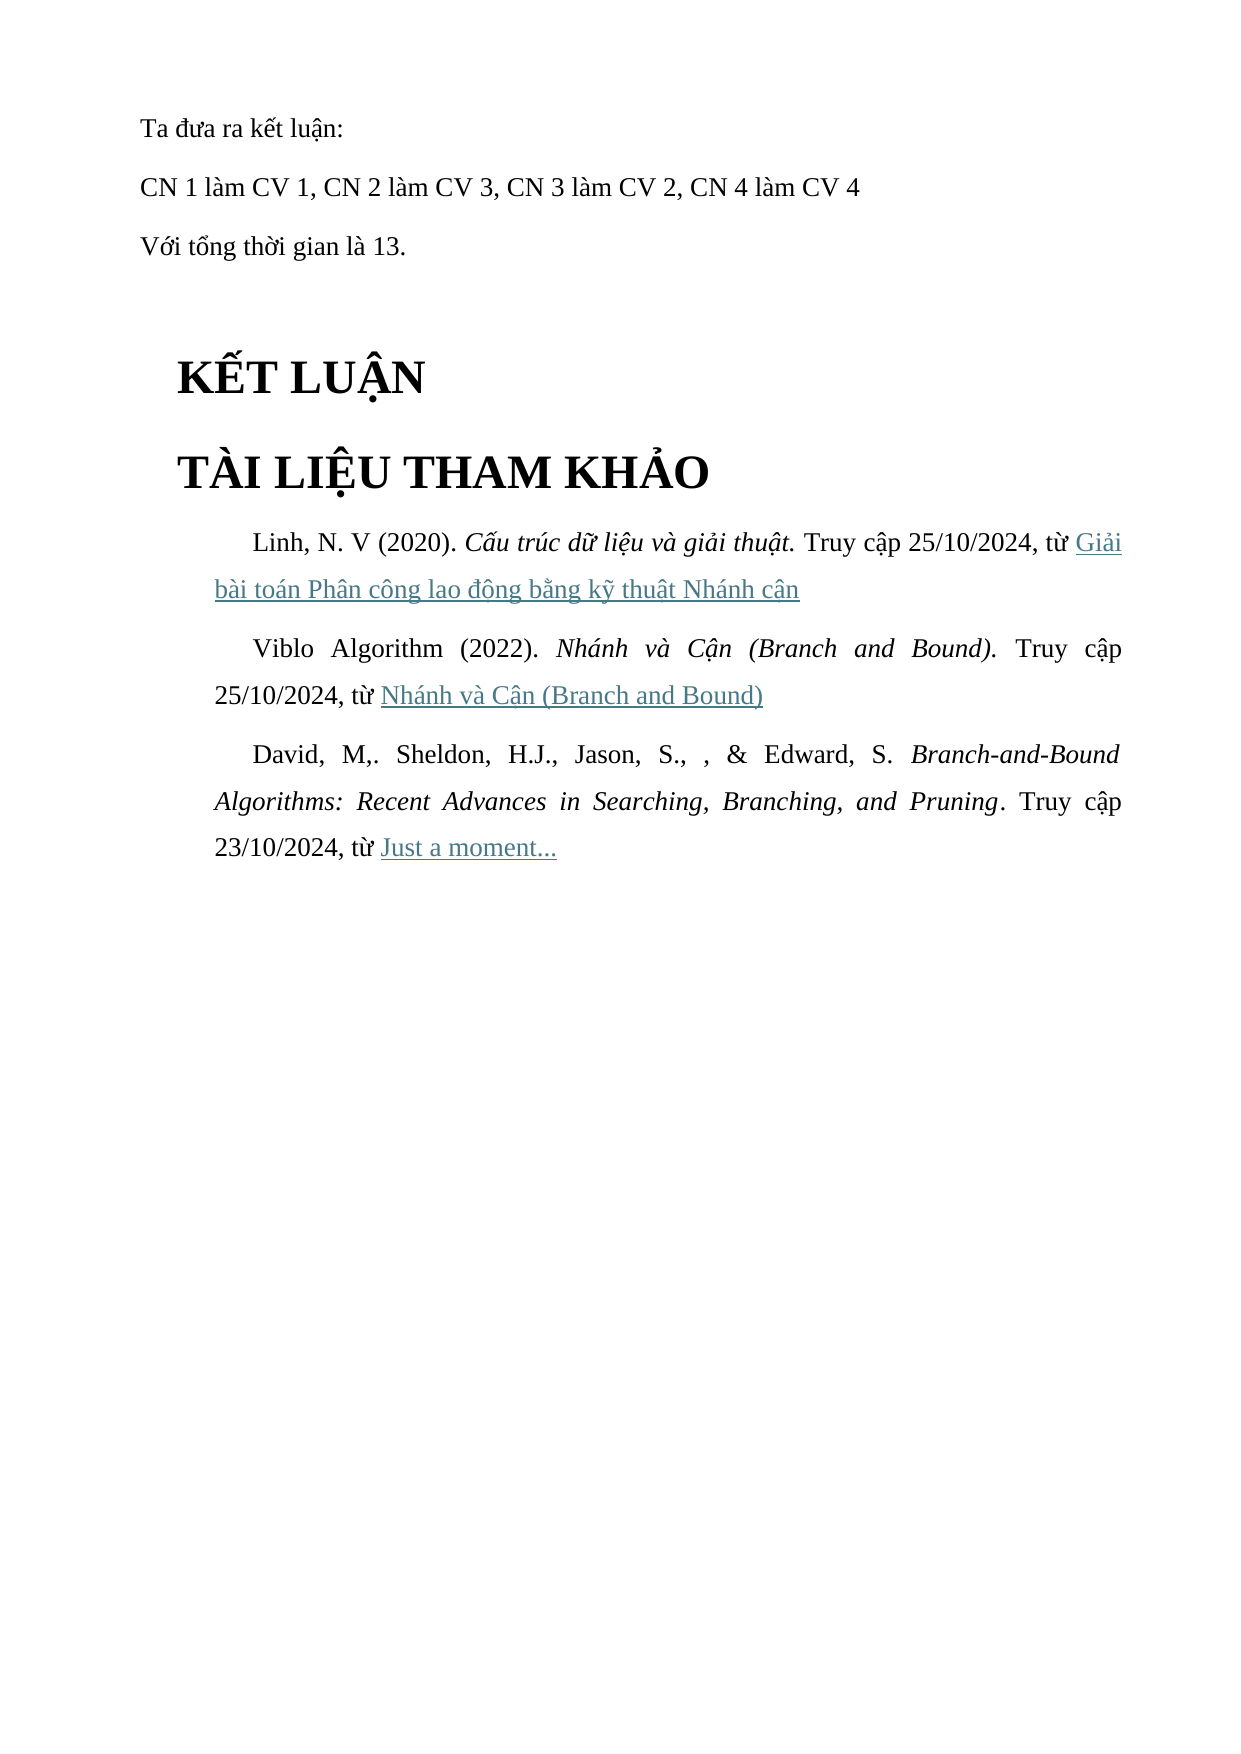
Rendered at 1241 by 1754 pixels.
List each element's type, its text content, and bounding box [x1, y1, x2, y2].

text CN 1 làm CV 1, CN 2 làm CV 3, CN 3 làm CV 2, CN 4 làm CV 4 [140, 171, 1122, 202]
text Linh, N. V (2020). Cấu trúc dữ liệu và giải thuật. Truy cập 25/10/2024, từ Giải bài toán Phân công lao động bằng kỹ thuật Nhánh cận [214, 527, 1122, 604]
subtitle KẾT LUẬN [177, 349, 1122, 404]
text Ta đưa ra kết luận: [140, 112, 1122, 143]
text Viblo Algorithm (2022). Nhánh và Cận (Branch and Bound). Truy cập 25/10/2024, từ Nhánh và Cận (Branch and Bound) [214, 632, 1122, 710]
text David, M,. Sheldon, H.J., Jason, S., , & Edward, S. Branch-and-Bound Algorithms: Recent Advances in Searching, Branching, and Pruning. Truy cập 23/10/2024, từ Just a moment... [214, 738, 1122, 863]
subtitle TÀI LIỆU THAM KHẢO [177, 444, 1122, 499]
text Với tổng thời gian là 13. [140, 231, 1122, 262]
